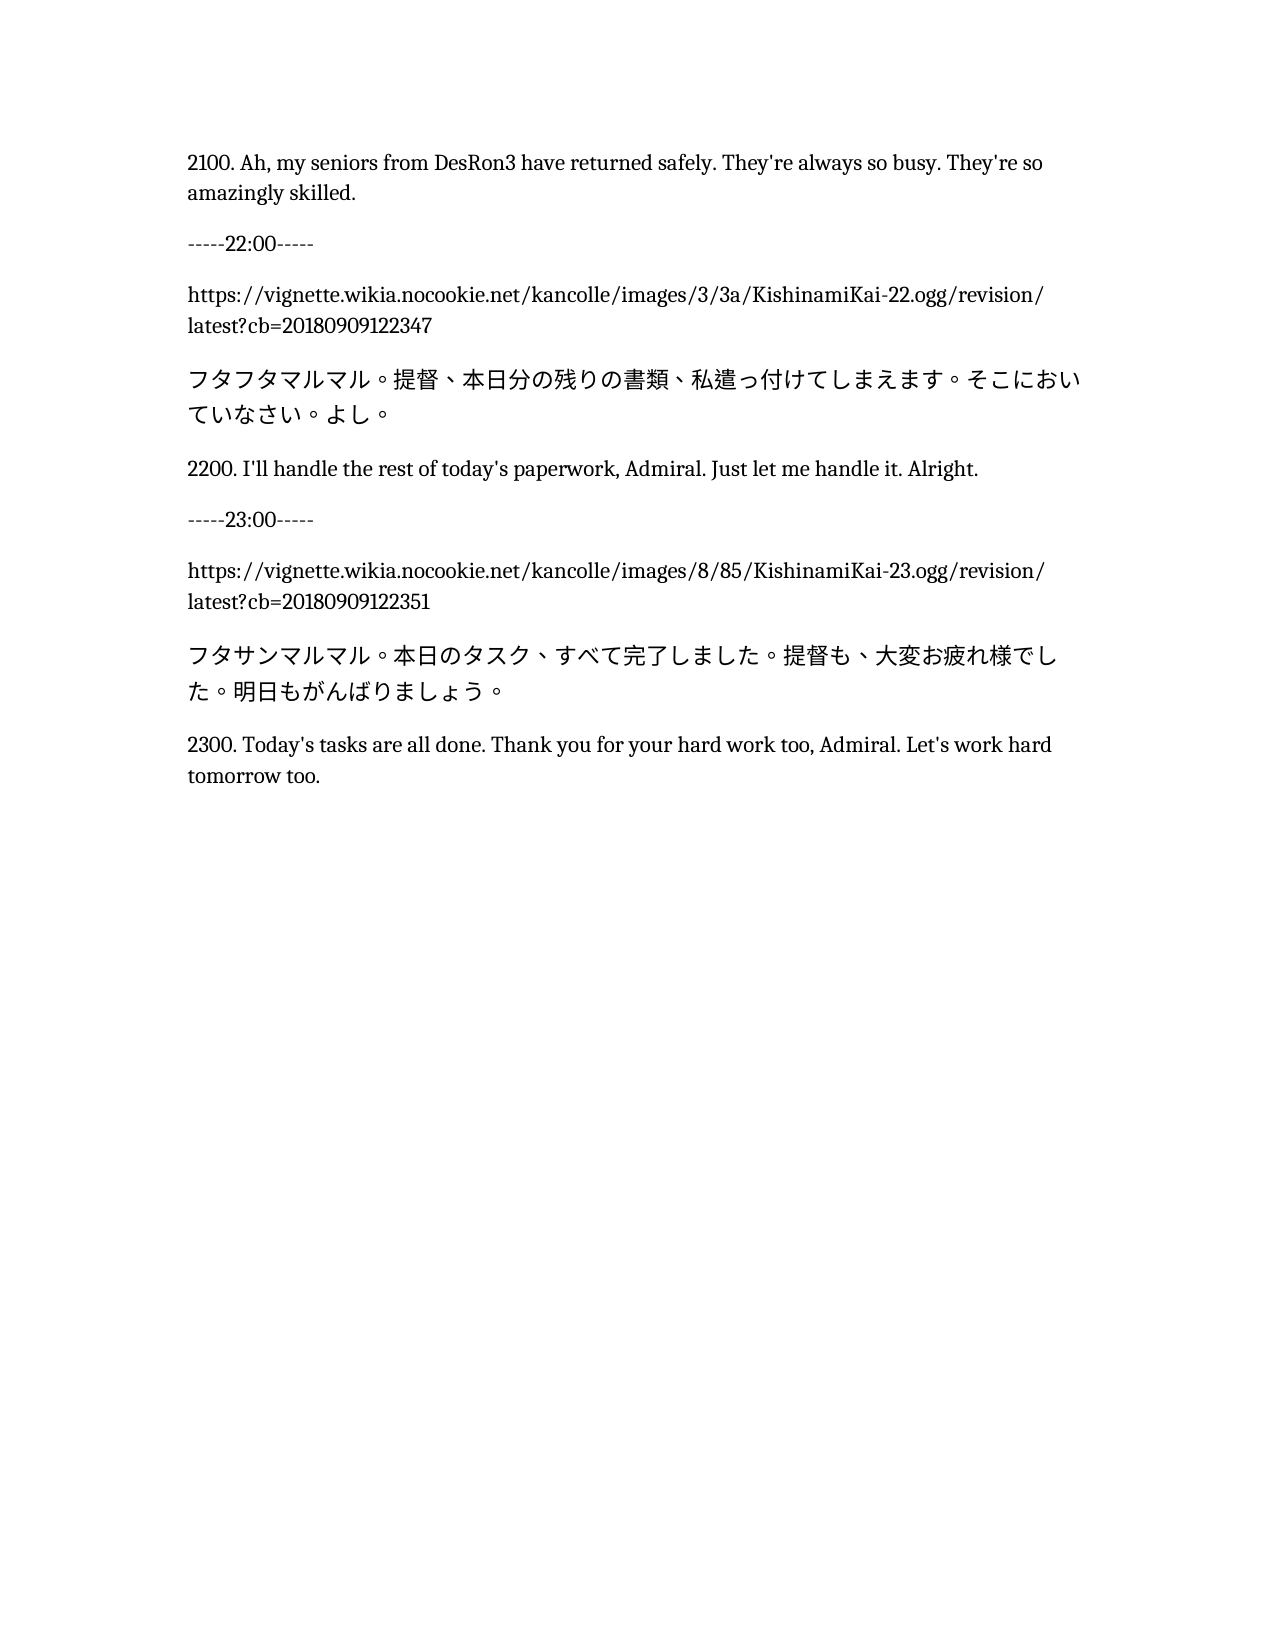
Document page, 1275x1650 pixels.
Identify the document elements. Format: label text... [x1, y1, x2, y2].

text -----23:00----- [187, 507, 1087, 534]
text -----22:00----- [187, 231, 1087, 258]
text 2300. Today's tasks are all done. Thank you for your hard work too, Admiral. Let's work hard tomorrow too. [187, 732, 1087, 789]
text フタフタマルマル。提督、本日分の残りの書類、私遣っ付けてしまえます。そこにおいていなさい。よし。 [187, 363, 1087, 431]
text フタサンマルマル。本日のタスク、すべて完了しました。提督も、大変お疲れ様でした。明日もがんばりましょう。 [187, 639, 1087, 707]
text 2100. Ah, my seniors from DesRon3 have returned safely. They're always so busy. They're so amazingly skilled. [187, 150, 1087, 207]
text https://vignette.wikia.nocookie.net/kancolle/images/8/85/KishinamiKai-23.ogg/revision/latest?cb=20180909122351 [187, 558, 1087, 615]
text https://vignette.wikia.nocookie.net/kancolle/images/3/3a/KishinamiKai-22.ogg/revision/latest?cb=20180909122347 [187, 282, 1087, 339]
text 2200. I'll handle the rest of today's paperwork, Admiral. Just let me handle it. Alright. [187, 456, 1087, 483]
